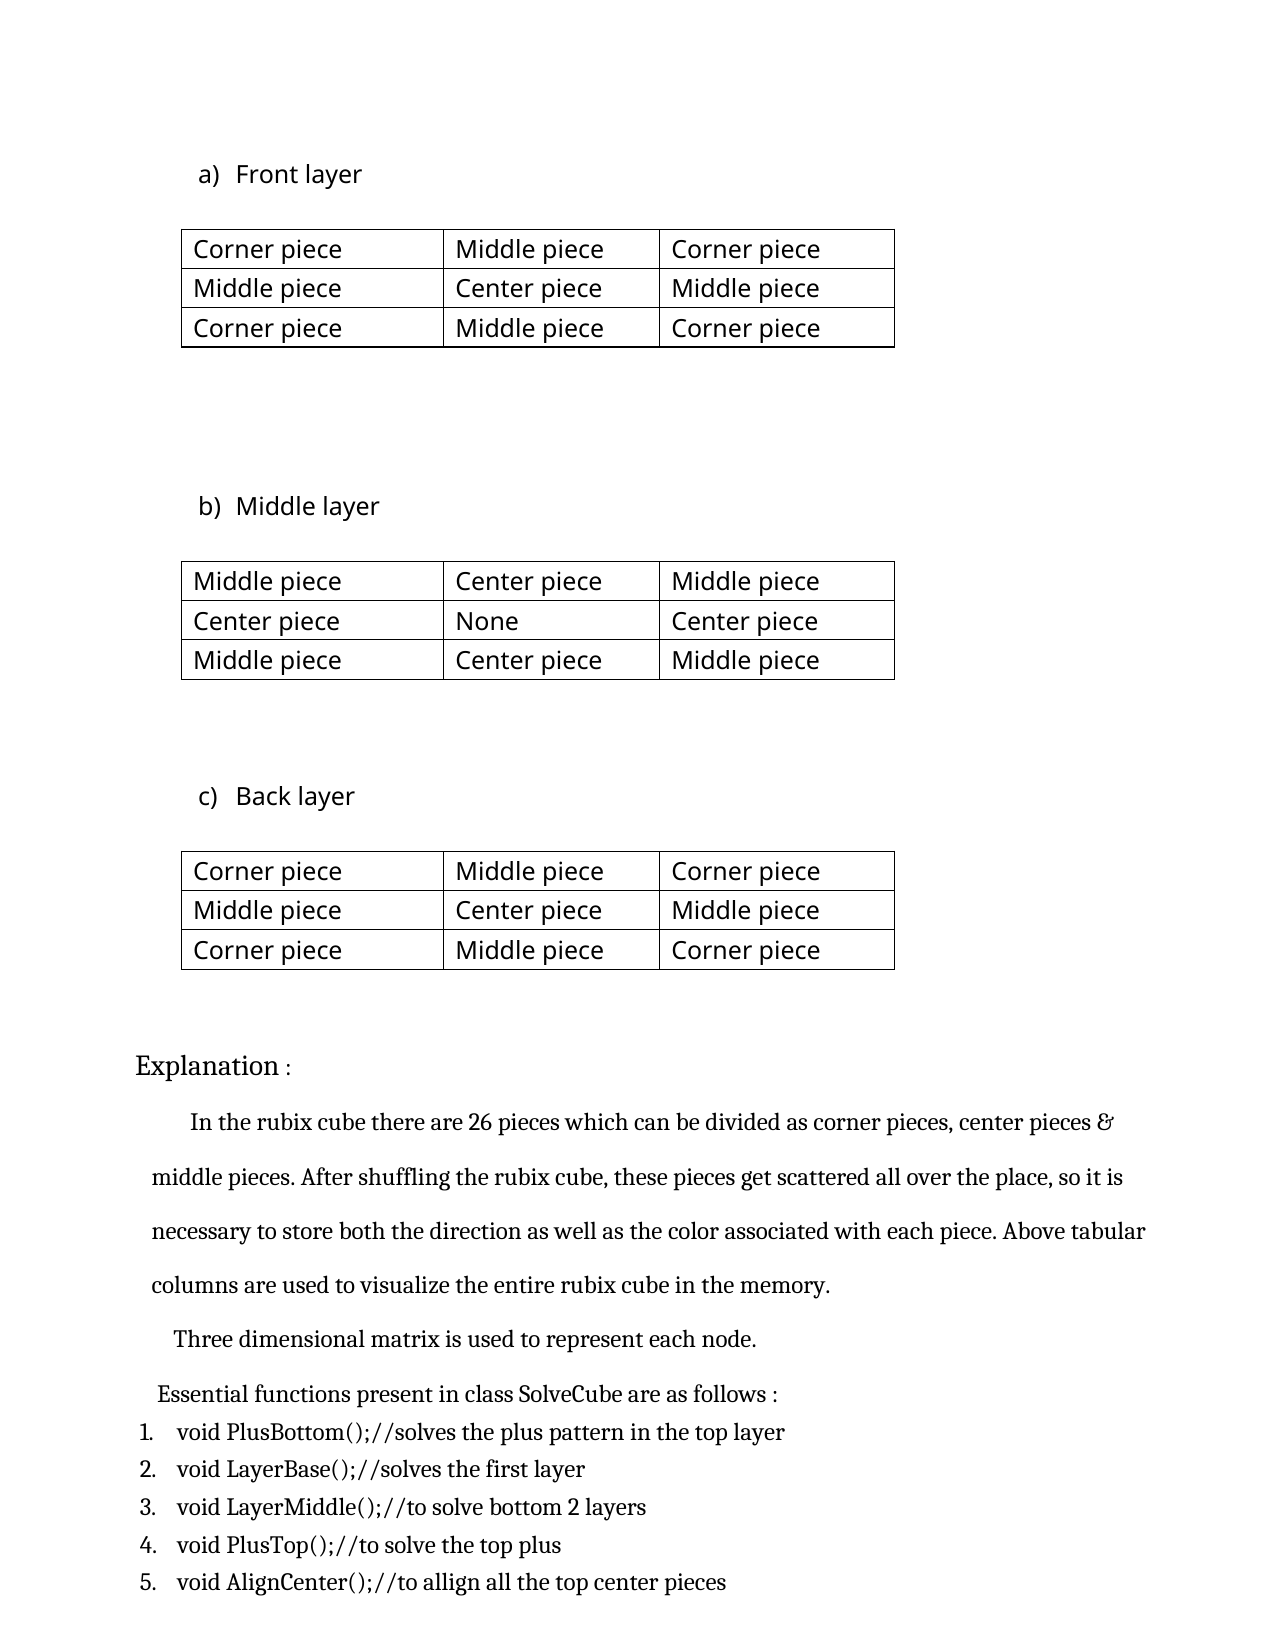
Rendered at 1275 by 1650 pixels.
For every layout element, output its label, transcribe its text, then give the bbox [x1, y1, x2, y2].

subtitle void LayerMiddle();//to solve bottom 2 layers [139, 1493, 1148, 1522]
table_cell None [444, 601, 659, 639]
subtitle columns are used to visualize the entire rubix cube in the memory. [85, 1271, 1148, 1300]
list Back layer [198, 778, 1148, 812]
table_cell Middle piece [182, 269, 443, 307]
subtitle necessary to store both the direction as well as the color associated with each piece. Above tabular [85, 1217, 1148, 1246]
table_cell Center piece [182, 601, 443, 639]
table_header Middle piece [444, 852, 659, 890]
table_cell Middle piece [182, 891, 443, 929]
table_cell Corner piece [182, 930, 443, 968]
subtitle Three dimensional matrix is used to represent each node. [85, 1325, 1148, 1354]
table_cell Middle piece [182, 640, 443, 678]
table_cell Middle piece [660, 269, 894, 307]
table_cell Corner piece [660, 308, 894, 346]
table_cell Middle piece [660, 891, 894, 929]
table_cell Center piece [444, 269, 659, 307]
subtitle Explanation : [85, 1049, 1148, 1083]
table_header Corner piece [182, 230, 443, 268]
subtitle Essential functions present in class SolveCube are as follows : [85, 1380, 1148, 1408]
subtitle void PlusTop();//to solve the top plus [139, 1531, 1148, 1559]
table_header Middle piece [182, 562, 443, 600]
table_cell Corner piece [660, 930, 894, 968]
table_header Middle piece [660, 562, 894, 600]
table_cell Corner piece [182, 308, 443, 346]
subtitle middle pieces. After shuffling the rubix cube, these pieces get scattered all over the place, so it is [85, 1163, 1148, 1191]
table_header Corner piece [660, 230, 894, 268]
subtitle void AlignCenter();//to allign all the top center pieces [139, 1568, 1148, 1597]
table_header Center piece [444, 562, 659, 600]
table_cell Middle piece [660, 640, 894, 678]
subtitle void LayerBase();//solves the first layer [139, 1455, 1148, 1484]
table_cell Center piece [444, 640, 659, 678]
table_header Middle piece [444, 230, 659, 268]
list Middle layer [198, 488, 1148, 522]
table_cell Center piece [444, 891, 659, 929]
table_header Corner piece [660, 852, 894, 890]
subtitle In the rubix cube there are 26 pieces which can be divided as corner pieces, center pieces & [85, 1108, 1148, 1137]
table_cell Middle piece [444, 930, 659, 968]
table_cell Center piece [660, 601, 894, 639]
table_header Corner piece [182, 852, 443, 890]
list Front layer [198, 156, 1148, 190]
table_cell Middle piece [444, 308, 659, 346]
subtitle void PlusBottom();//solves the plus pattern in the top layer [139, 1417, 1148, 1446]
